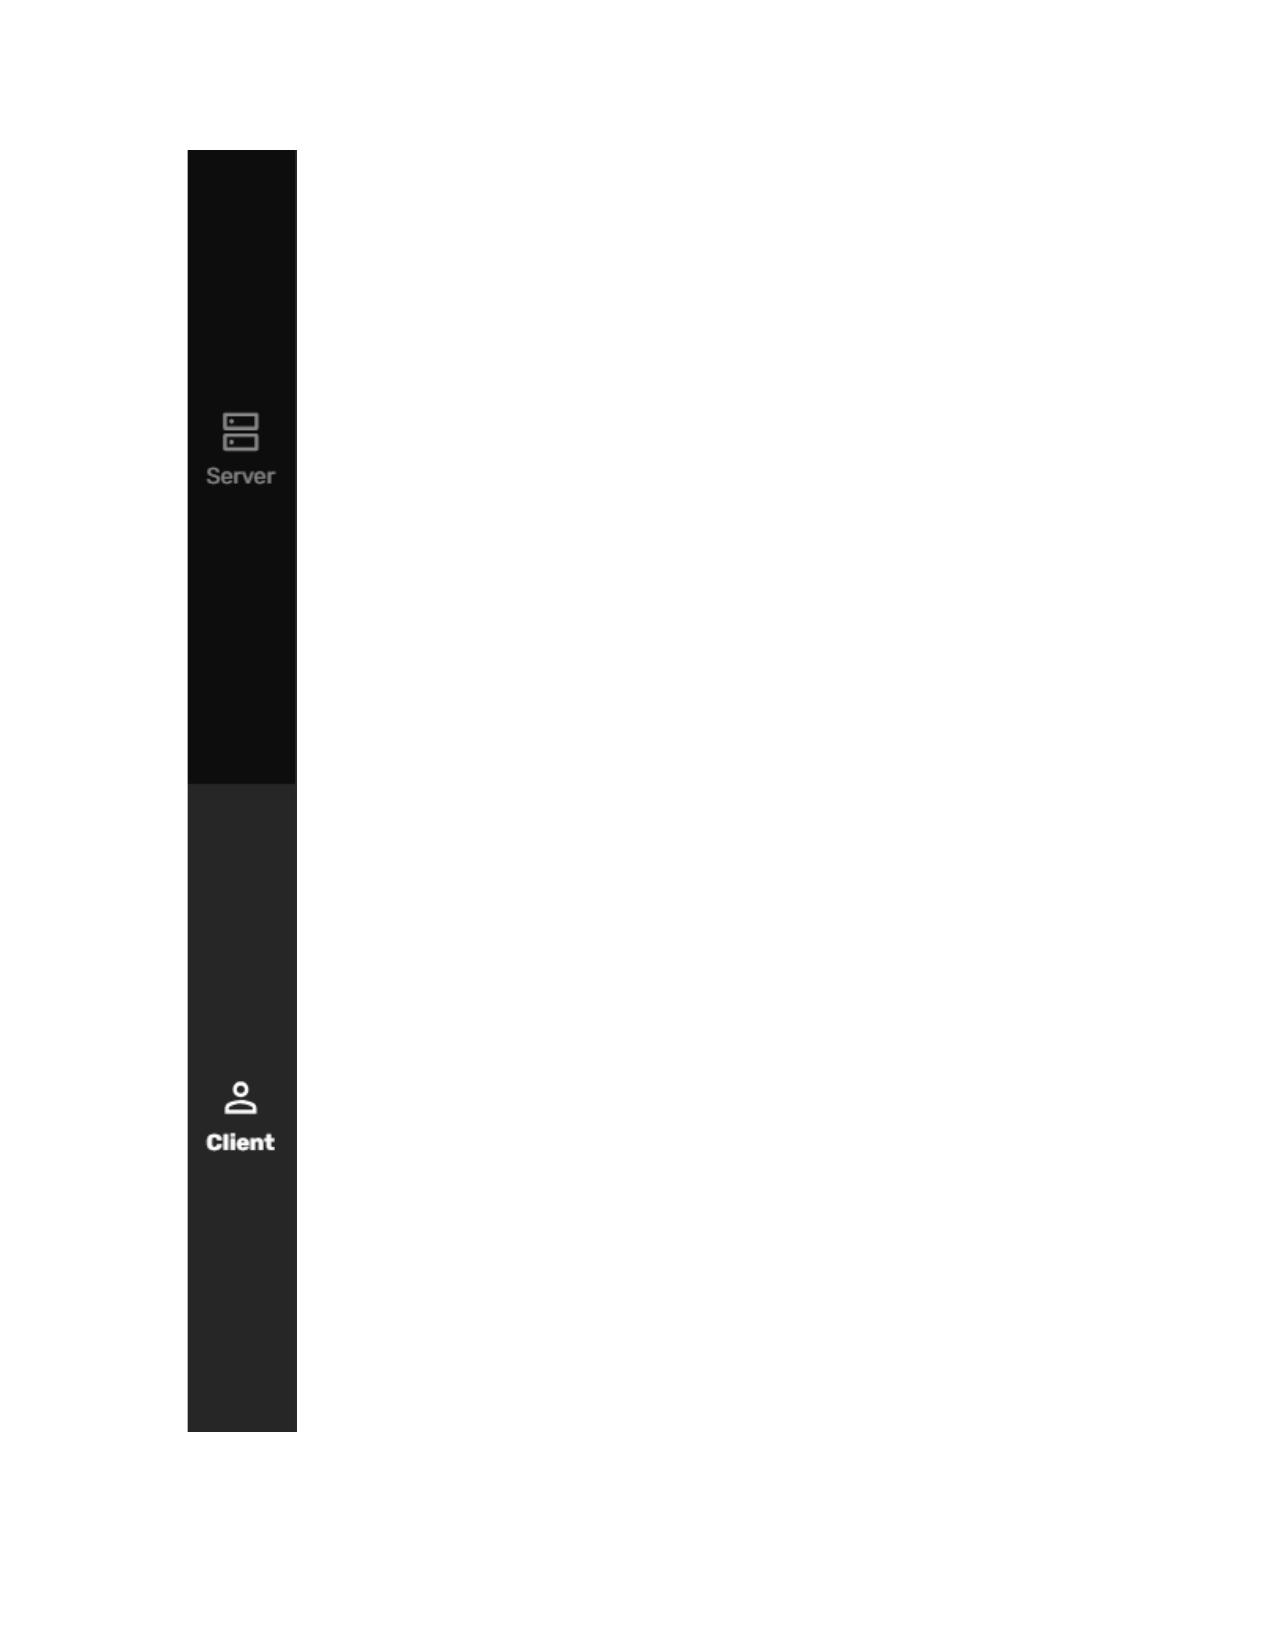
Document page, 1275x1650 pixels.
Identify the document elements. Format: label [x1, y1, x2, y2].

picture [187, 150, 297, 1432]
